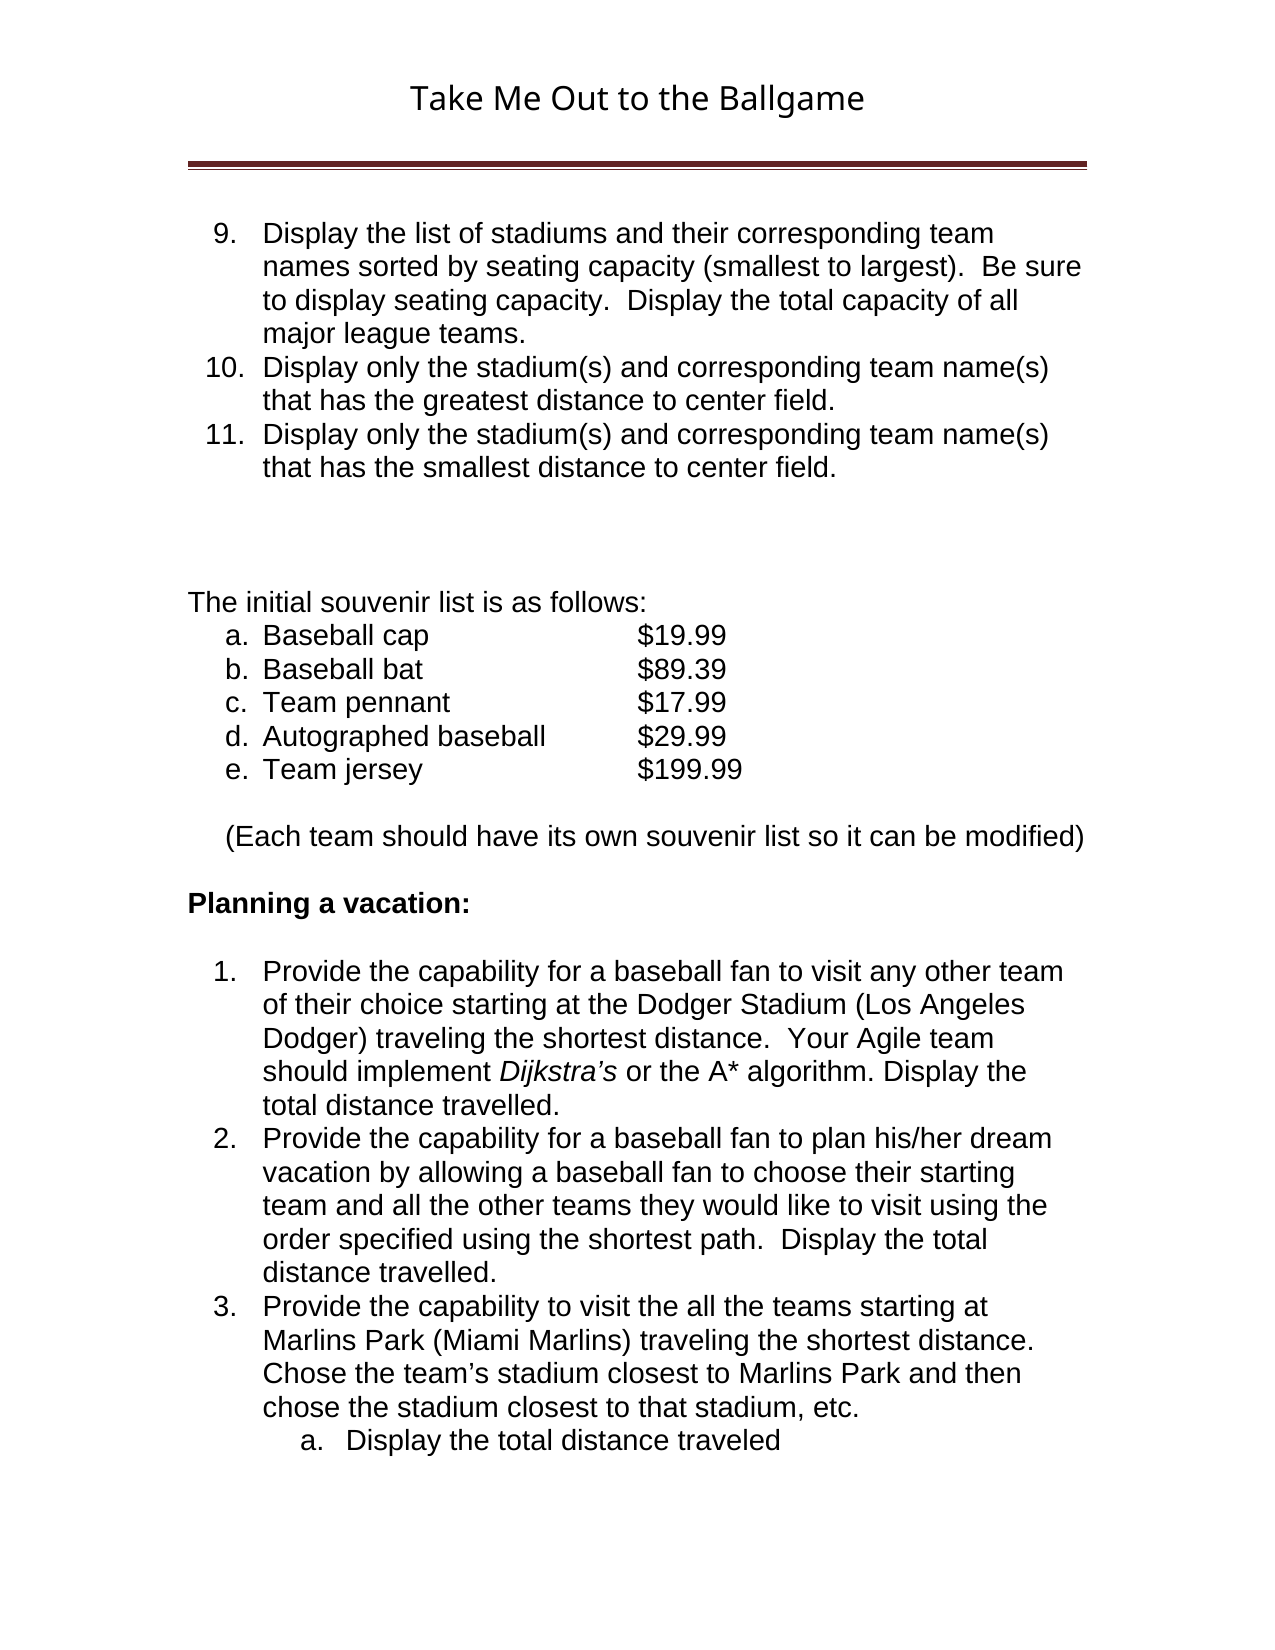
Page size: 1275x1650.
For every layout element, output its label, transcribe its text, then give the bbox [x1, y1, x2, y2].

list Baseball cap $19.99 [225, 618, 1087, 652]
list Display the total distance traveled [300, 1423, 1087, 1457]
text Planning a vacation: [187, 886, 1087, 920]
list Autographed baseball $29.99 [225, 719, 1087, 752]
list Provide the capability to visit the all the teams starting at Marlins Park (Miami Marlins) traveling the shortest distance. Chose the team’s stadium closest to Marlins Park and then chose the stadium closest to that stadium, etc. [225, 1289, 1087, 1423]
list Display only the stadium(s) and corresponding team name(s) that has the smallest distance to center field. [225, 417, 1087, 484]
list Team pennant $17.99 [225, 685, 1087, 719]
list Baseball bat $89.39 [225, 652, 1087, 685]
list Provide the capability for a baseball fan to plan his/her dream vacation by allowing a baseball fan to choose their starting team and all the other teams they would like to visit using the order specified using the shortest path. Display the total distance travelled. [225, 1121, 1087, 1289]
text The initial souvenir list is as follows: [187, 584, 1087, 618]
list Provide the capability for a baseball fan to visit any other team of their choice starting at the Dodger Stadium (Los Angeles Dodger) traveling the shortest distance. Your Agile team should implement Dijkstra’s or the A* algorithm. Display the total distance travelled. [225, 953, 1087, 1121]
list Display only the stadium(s) and corresponding team name(s) that has the greatest distance to center field. [225, 350, 1087, 417]
list Team jersey $199.99 [225, 752, 1087, 786]
text (Each team should have its own souvenir list so it can be modified) [225, 819, 1087, 853]
list Display the list of stadiums and their corresponding team names sorted by seating capacity (smallest to largest). Be sure to display seating capacity. Display the total capacity of all major league teams. [225, 216, 1087, 350]
